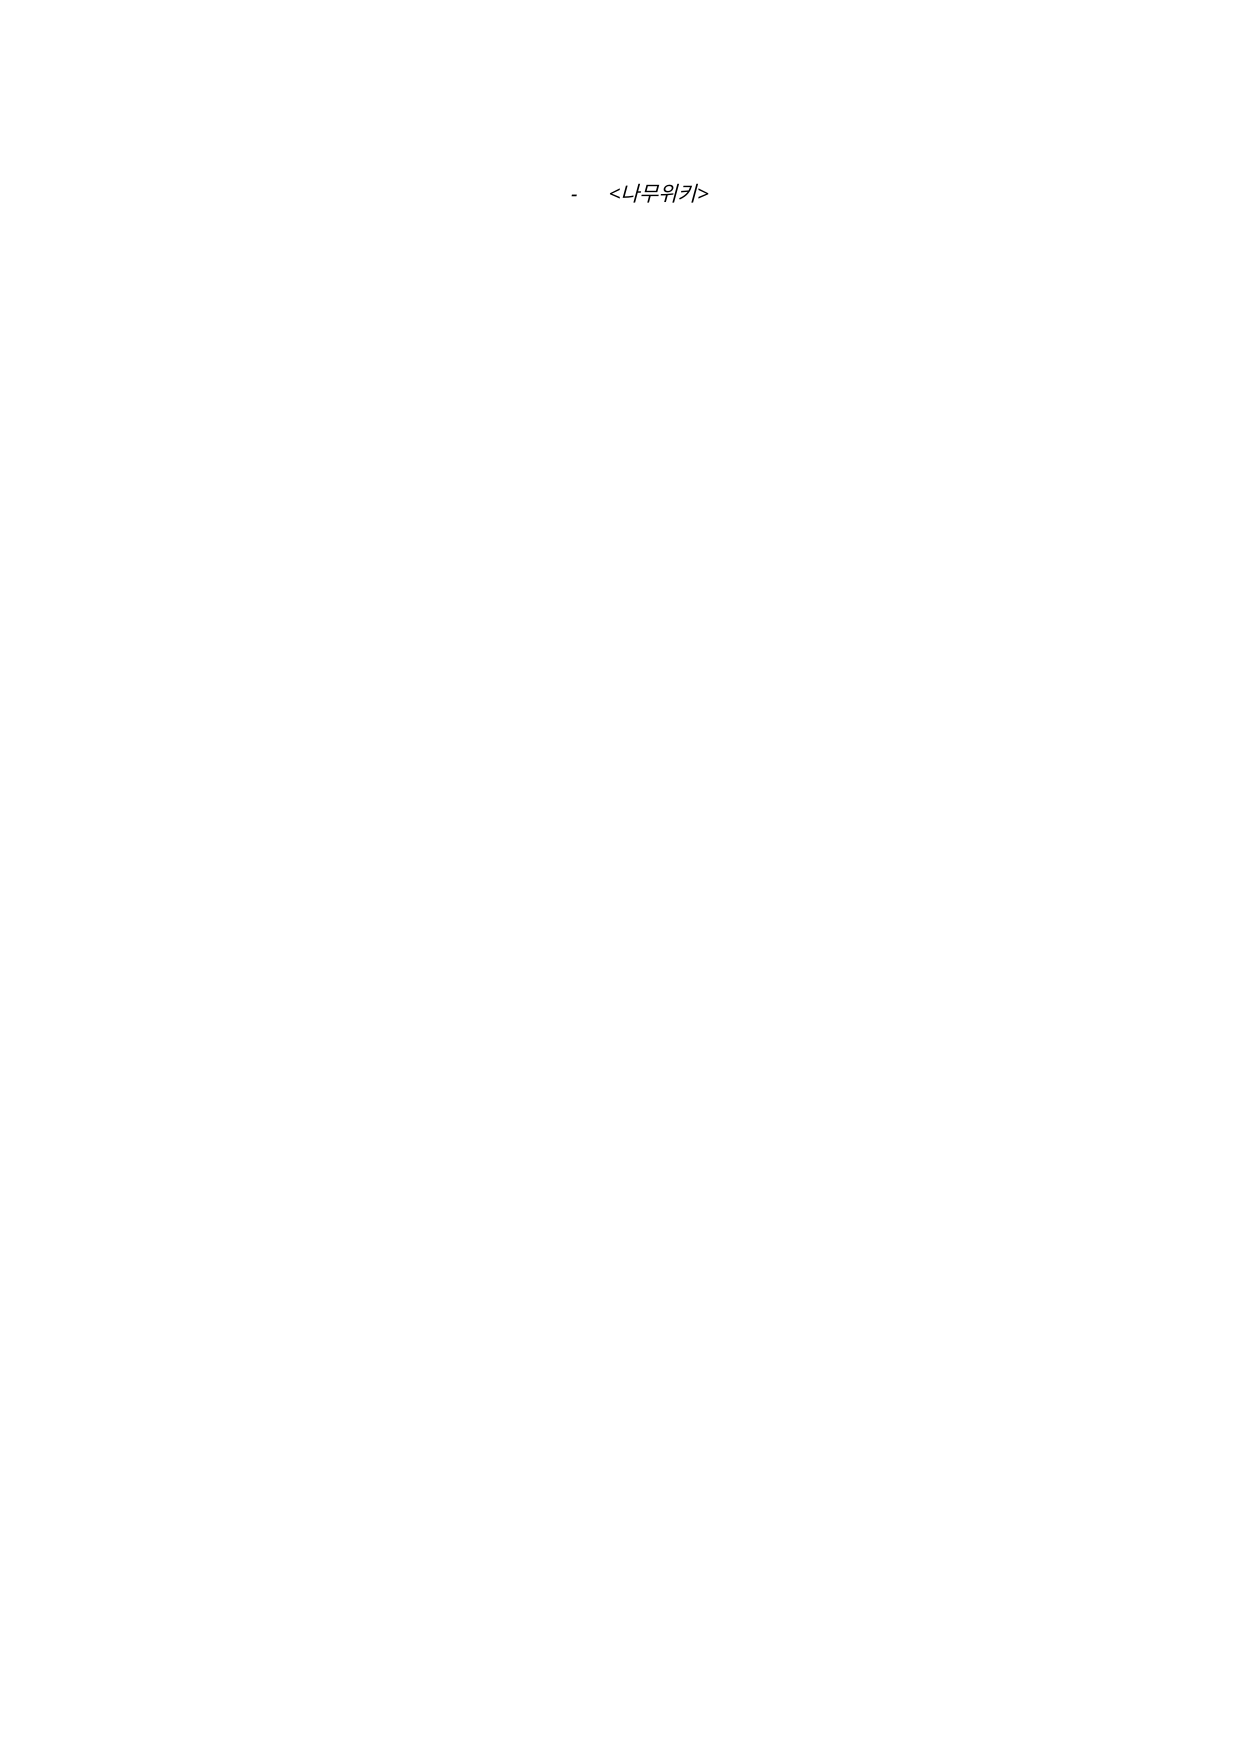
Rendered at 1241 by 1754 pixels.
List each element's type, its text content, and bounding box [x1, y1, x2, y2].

list <나무위키> [192, 177, 1090, 207]
